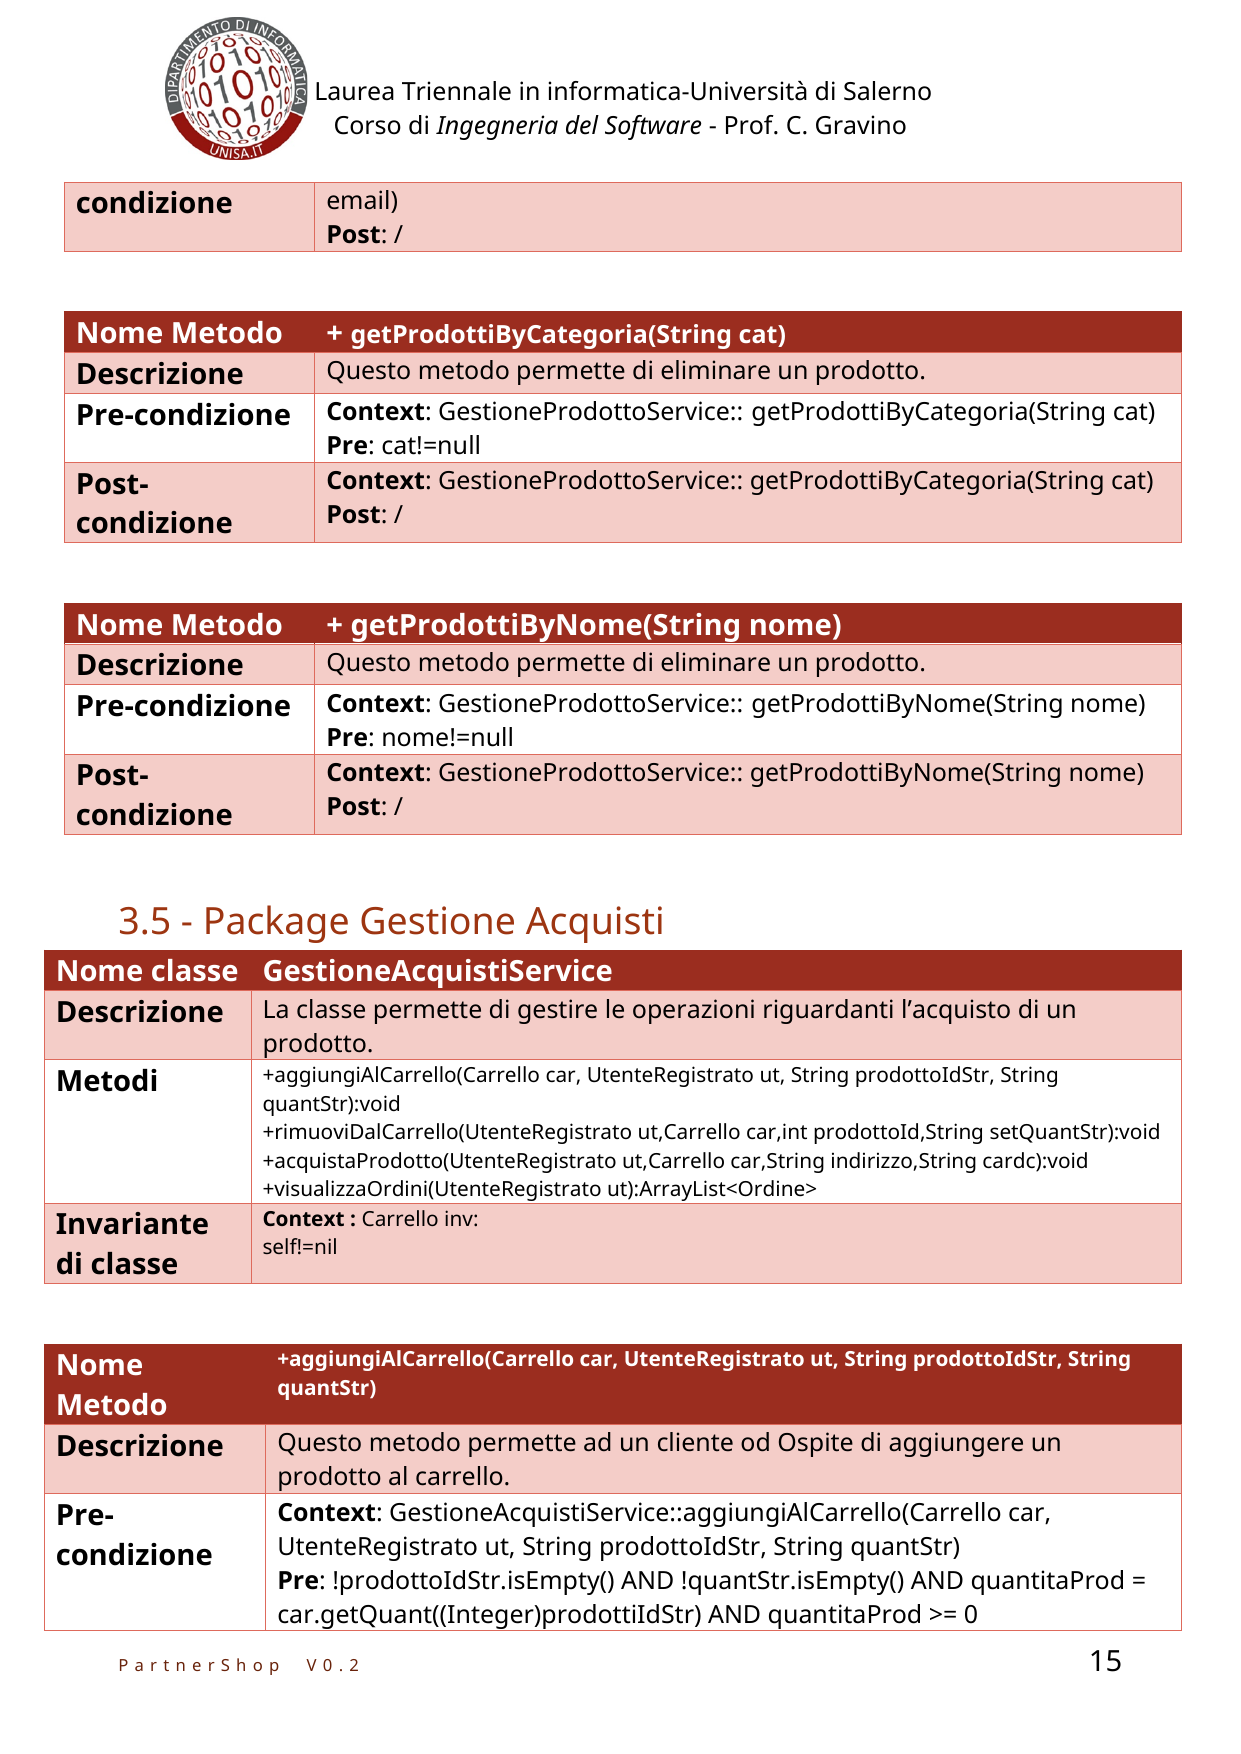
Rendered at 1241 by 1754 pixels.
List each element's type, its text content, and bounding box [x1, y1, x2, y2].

table_cell Questo metodo permette di eliminare un prodotto. [315, 353, 1181, 393]
table_cell Invariante di classe [45, 1204, 251, 1283]
table_cell Questo metodo permette di eliminare un prodotto. [315, 645, 1181, 684]
picture [165, 17, 308, 160]
table_cell Context: GestioneAcquistiService::aggiungiAlCarrello(Carrello car, UtenteRegistrato ut, String prodottoIdStr, String quantStr) Pre: !prodottoIdStr.isEmpty() AND !quantStr.isEmpty() AND quantitaProd = car.getQuant((Integer)prodottiIdStr) AND quantitaProd >= 0 [266, 1494, 1181, 1630]
table_header + getProdottiByCategoria(String cat) [315, 312, 1181, 352]
table_cell Descrizione [45, 1425, 265, 1493]
table_cell Descrizione [65, 353, 314, 393]
table_header + getProdottiByNome(String nome) [315, 604, 1181, 643]
table_cell Questo metodo permette ad un cliente od Ospite di aggiungere un prodotto al carrello. [266, 1425, 1181, 1493]
table_header GestioneAcquistiService [252, 951, 1181, 990]
table_cell Context: GestioneProdottoService:: getProdottiByVenditore(String email) Post: / [315, 183, 1181, 251]
table_header Nome Metodo [45, 1345, 265, 1424]
table_cell Pre-condizione [65, 394, 314, 462]
table_cell Descrizione [45, 991, 251, 1059]
table_header Nome Metodo [65, 312, 314, 352]
table_cell Context: GestioneProdottoService:: getProdottiByCategoria(String cat) Pre: cat!=null [315, 394, 1181, 462]
table_header Nome classe [45, 951, 251, 990]
table_cell Context: GestioneProdottoService:: getProdottiByNome(String nome) Pre: nome!=null [315, 685, 1181, 753]
subtitle 3.5 - Package Gestione Acquisti [118, 894, 1122, 945]
table_cell Metodi [45, 1060, 251, 1203]
table_header Nome Metodo [65, 604, 314, 643]
table_cell Post-condizione [65, 755, 314, 834]
table_cell Post-condizione [65, 463, 314, 542]
table_cell Descrizione [65, 645, 314, 684]
table_cell +aggiungiAlCarrello(Carrello car, UtenteRegistrato ut, String prodottoIdStr, String quantStr):void +rimuoviDalCarrello(UtenteRegistrato ut,Carrello car,int prodottoId,String setQuantStr):void +acquistaProdotto(UtenteRegistrato ut,Carrello car,String indirizzo,String cardc):void +visualizzaOrdini(UtenteRegistrato ut):ArrayList<Ordine> [252, 1060, 1181, 1203]
table_cell Pre-condizione [65, 685, 314, 753]
table_cell Pre-condizione [45, 1494, 265, 1630]
table_cell La classe permette di gestire le operazioni riguardanti l’acquisto di un prodotto. [252, 991, 1181, 1059]
table_cell Context : Carrello inv: self!=nil [252, 1204, 1181, 1283]
table_cell Post-condizione [65, 183, 314, 251]
table_header +aggiungiAlCarrello(Carrello car, UtenteRegistrato ut, String prodottoIdStr, String quantStr) [266, 1345, 1181, 1424]
table_cell Context: GestioneProdottoService:: getProdottiByNome(String nome) Post: / [315, 755, 1181, 834]
table_cell Context: GestioneProdottoService:: getProdottiByCategoria(String cat) Post: / [315, 463, 1181, 542]
